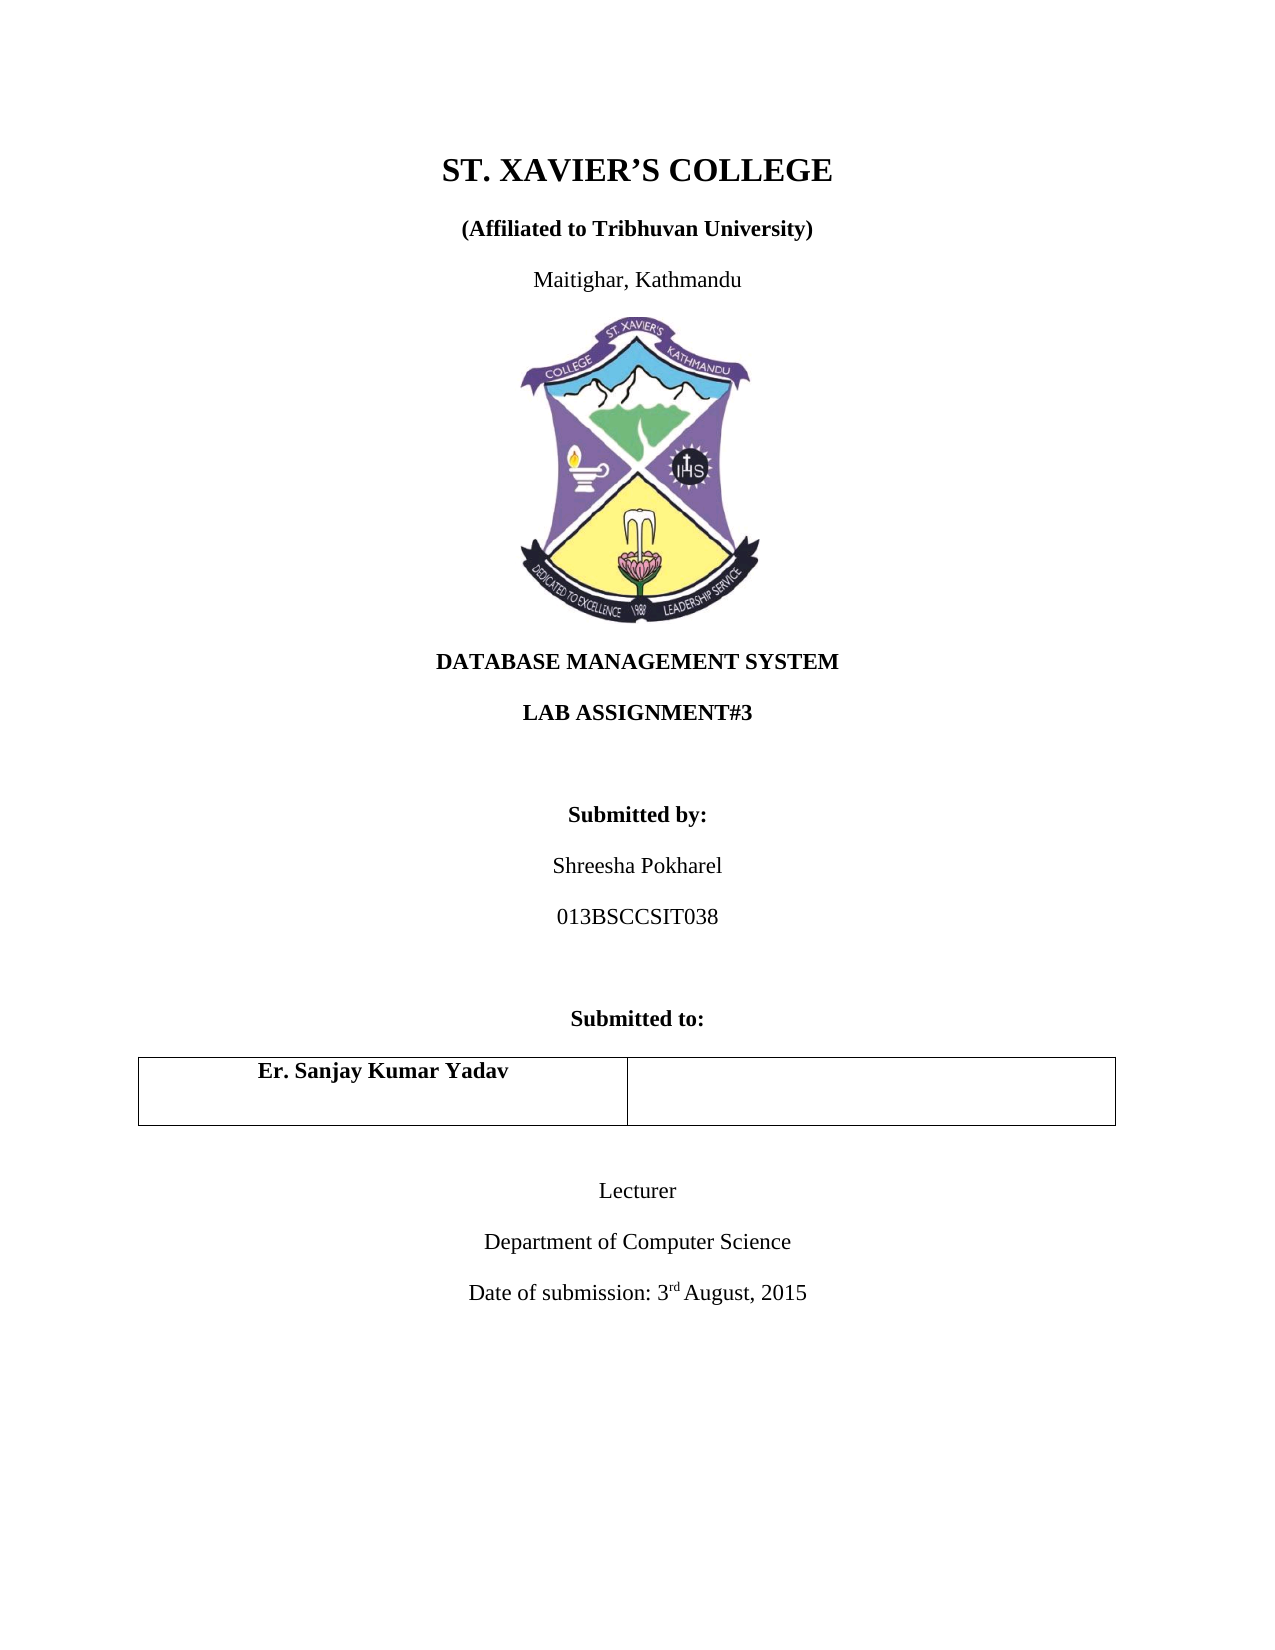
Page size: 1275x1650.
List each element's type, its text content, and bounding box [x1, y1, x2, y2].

text Lecturer [150, 1177, 1125, 1204]
text ST. XAVIER’S COLLEGE [150, 150, 1125, 188]
text Shreesha Pokharel [150, 852, 1125, 879]
table_header Er. Sanjay Kumar Yadav [139, 1058, 627, 1125]
picture [514, 317, 761, 624]
text (Affiliated to Tribhuvan University) [150, 215, 1125, 241]
text DATABASE MANAGEMENT SYSTEM [150, 648, 1125, 674]
text Department of Computer Science [150, 1228, 1125, 1255]
text Submitted by: [150, 801, 1125, 828]
text LAB ASSIGNMENT#3 [150, 699, 1125, 726]
text Submitted to: [150, 1006, 1125, 1032]
text Maitighar, Kathmandu [150, 266, 1125, 292]
text Date of submission: 3rd August, 2015 [150, 1279, 1125, 1306]
text 013BSCCSIT038 [150, 903, 1125, 930]
table_header [628, 1058, 1115, 1125]
